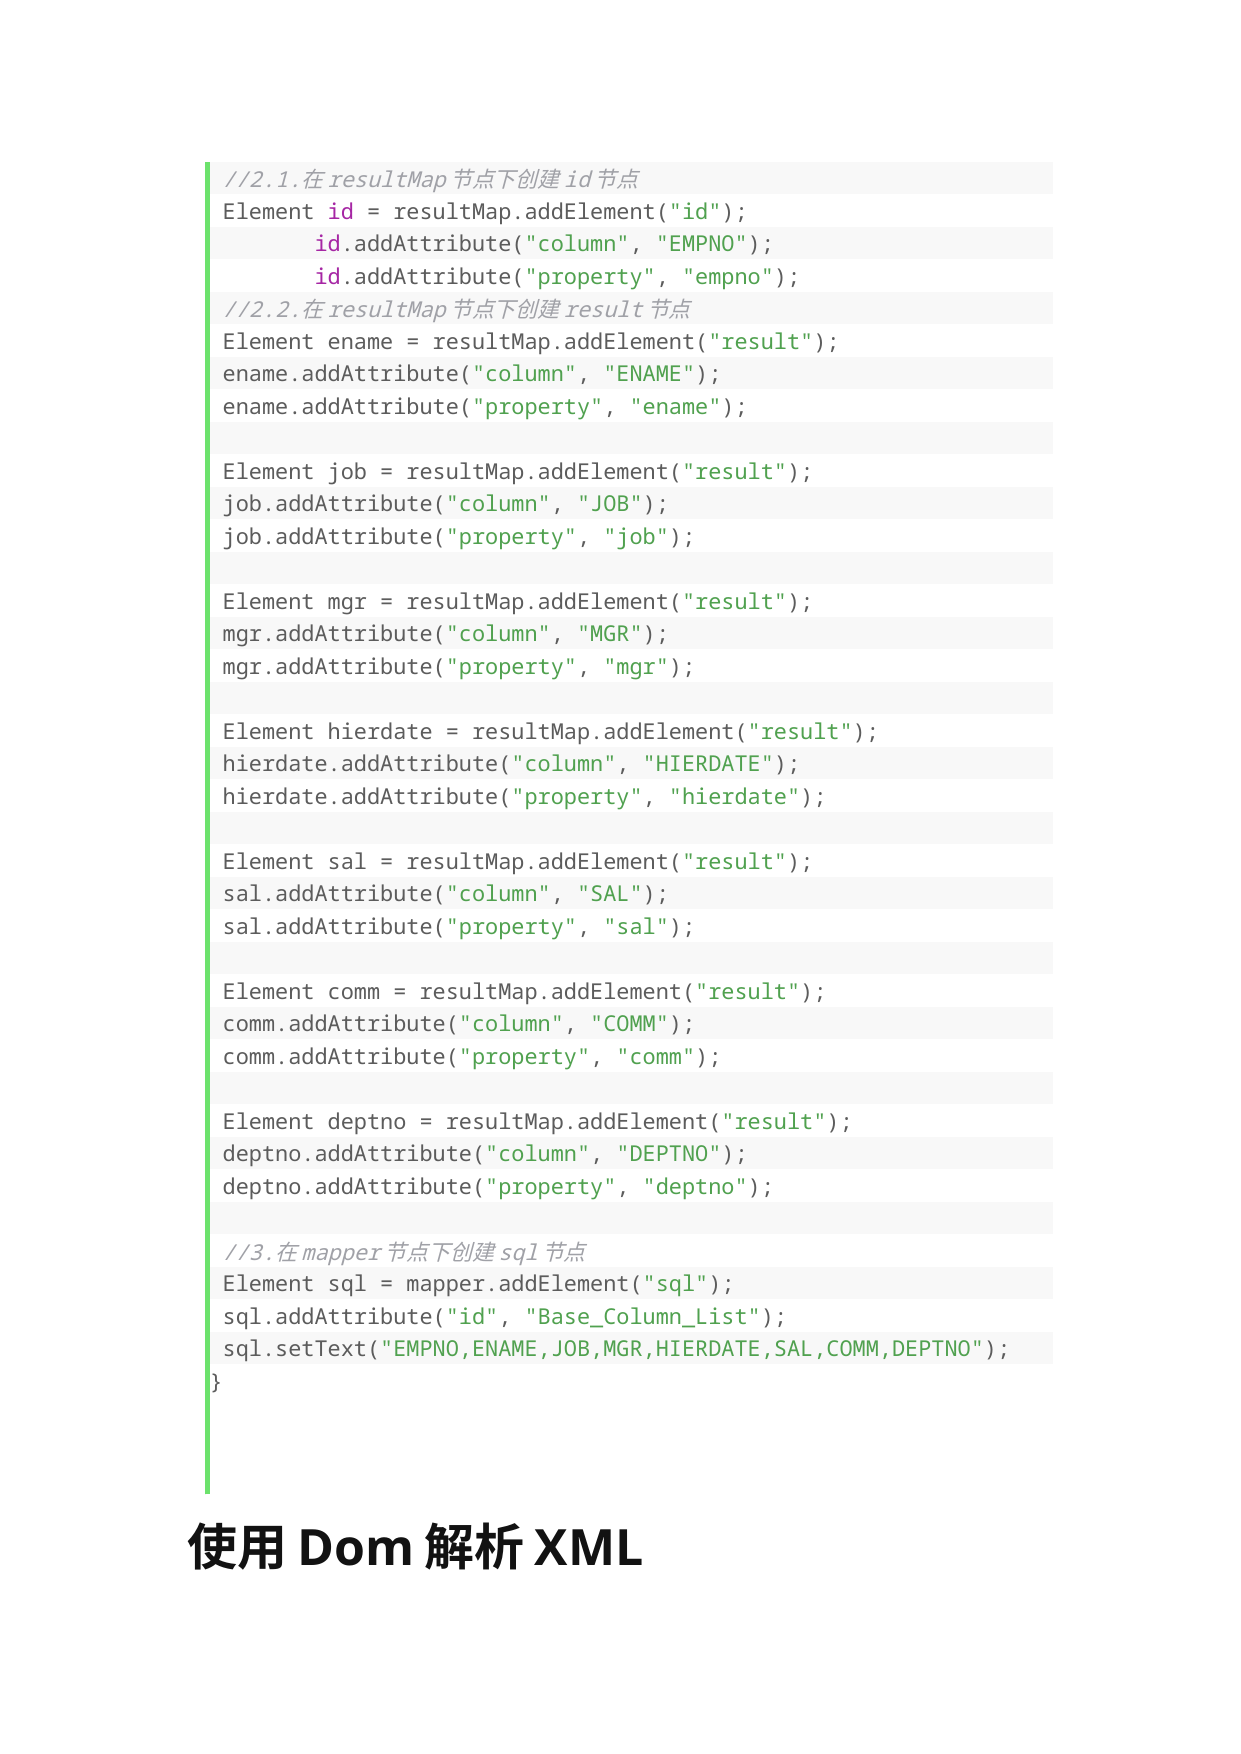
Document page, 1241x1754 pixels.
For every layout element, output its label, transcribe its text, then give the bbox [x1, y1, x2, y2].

text deptno.addAttribute("column", "DEPTNO"); [210, 1137, 1053, 1169]
text mgr.addAttribute("property", "mgr"); [210, 649, 1053, 682]
text job.addAttribute("column", "JOB"); [210, 487, 1053, 519]
text 使用Dom解析XML [187, 1494, 1053, 1592]
text Element deptno = resultMap.addElement("result"); [210, 1104, 1053, 1137]
text id.addAttribute("property", "empno"); [210, 259, 1053, 292]
text ename.addAttribute("column", "ENAME"); [210, 357, 1053, 389]
text //3.在mapper节点下创建sql节点 [210, 1234, 1053, 1267]
text //2.1.在resultMap节点下创建id节点 [210, 162, 1053, 194]
text mgr.addAttribute("column", "MGR"); [210, 617, 1053, 649]
text deptno.addAttribute("property", "deptno"); [210, 1169, 1053, 1202]
text comm.addAttribute("property", "comm"); [210, 1039, 1053, 1072]
text Element id = resultMap.addElement("id"); [210, 194, 1053, 227]
text id.addAttribute("column", "EMPNO"); [210, 227, 1053, 259]
text ename.addAttribute("property", "ename"); [210, 389, 1053, 422]
text Element job = resultMap.addElement("result"); [210, 454, 1053, 487]
text sql.addAttribute("id", "Base_Column_List"); [210, 1299, 1053, 1332]
text hierdate.addAttribute("property", "hierdate"); [210, 779, 1053, 812]
text Element mgr = resultMap.addElement("result"); [210, 584, 1053, 617]
text sal.addAttribute("property", "sal"); [210, 909, 1053, 942]
text Element comm = resultMap.addElement("result"); [210, 974, 1053, 1007]
text sql.setText("EMPNO,ENAME,JOB,MGR,HIERDATE,SAL,COMM,DEPTNO"); [210, 1332, 1053, 1364]
text sal.addAttribute("column", "SAL"); [210, 877, 1053, 909]
text hierdate.addAttribute("column", "HIERDATE"); [210, 747, 1053, 779]
text Element sal = resultMap.addElement("result"); [210, 844, 1053, 877]
text job.addAttribute("property", "job"); [210, 519, 1053, 552]
text Element sql = mapper.addElement("sql"); [210, 1267, 1053, 1299]
text Element hierdate = resultMap.addElement("result"); [210, 714, 1053, 747]
text } [210, 1364, 1053, 1397]
text Element ename = resultMap.addElement("result"); [210, 324, 1053, 357]
text comm.addAttribute("column", "COMM"); [210, 1007, 1053, 1039]
text //2.2.在resultMap节点下创建result节点 [210, 292, 1053, 324]
